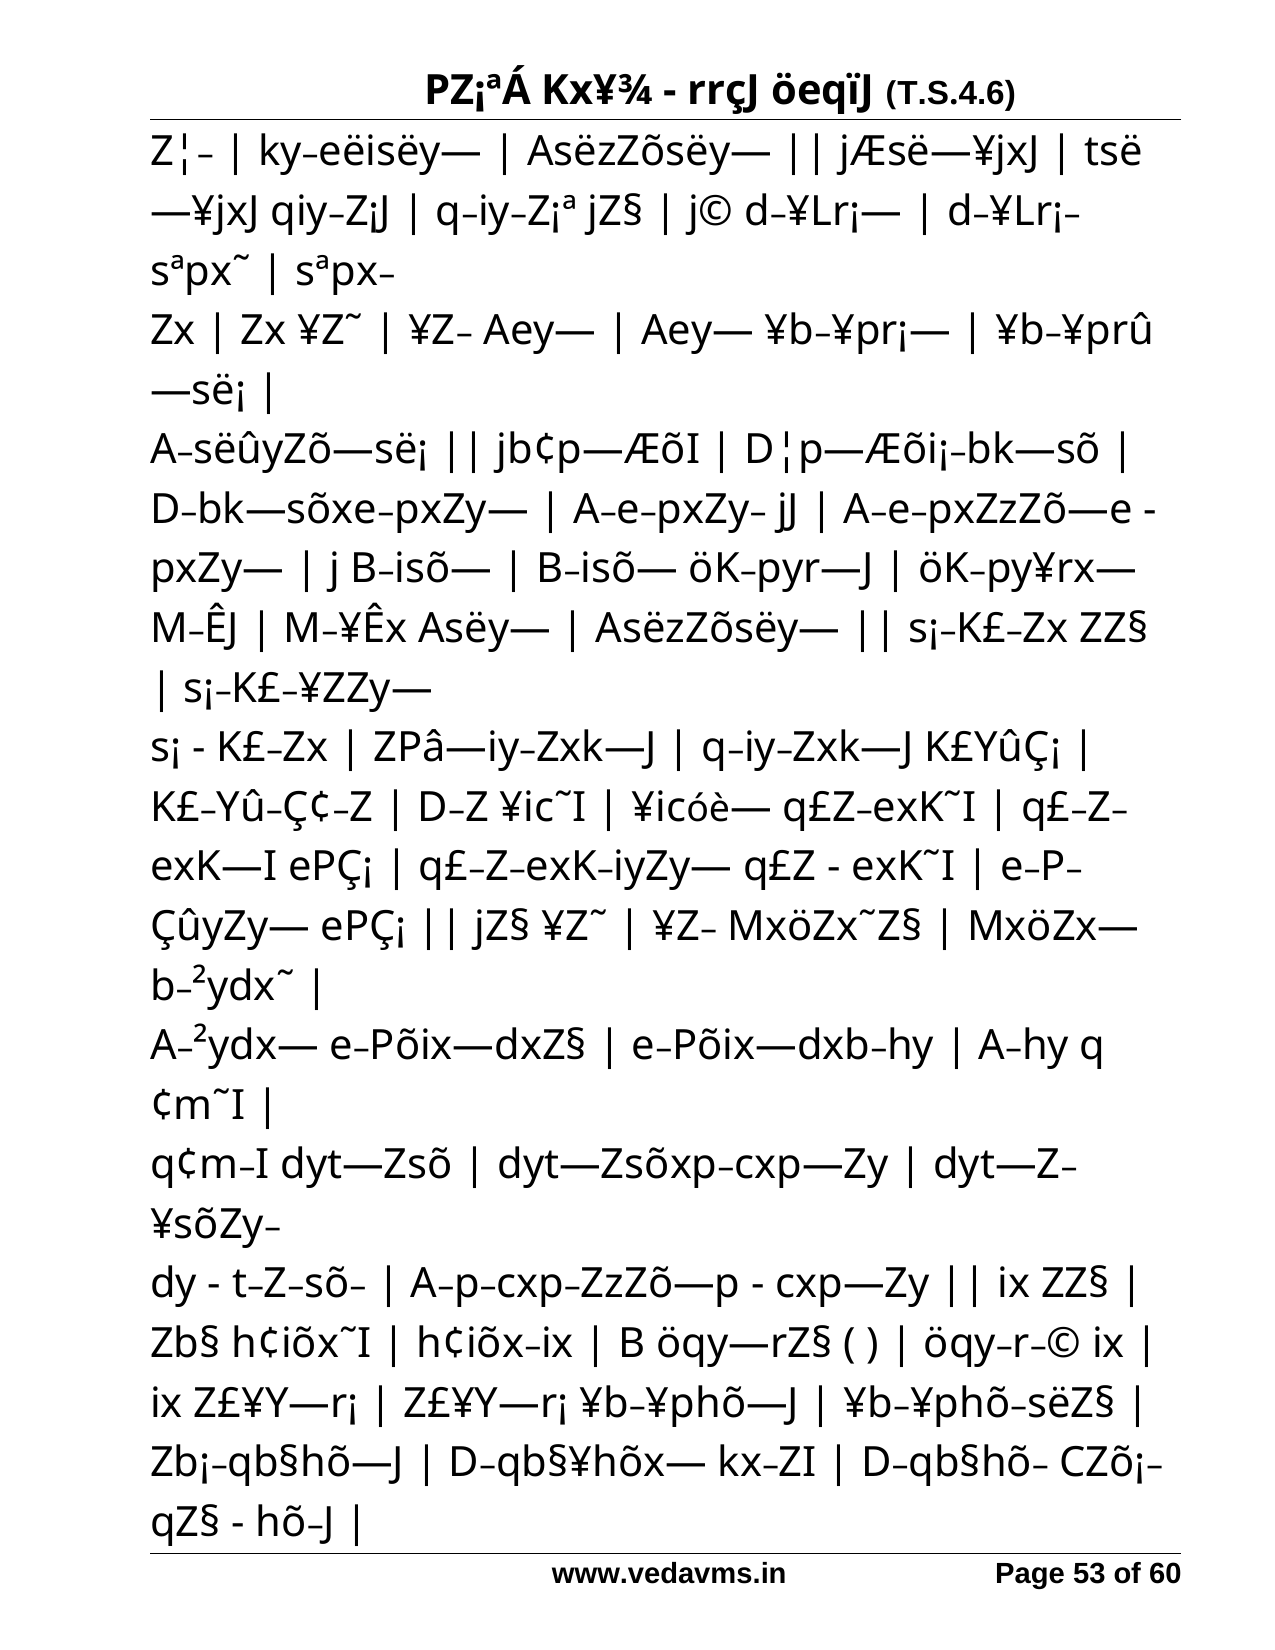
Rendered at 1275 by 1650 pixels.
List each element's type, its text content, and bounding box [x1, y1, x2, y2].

text D–bk—sõxe–pxZy— | A–e–pxZy– jJ | A–e–pxZzZõ—e - pxZy— | j B–isõ— | B–isõ— öK–pyr—J | öK–py¥rx— M–ÊJ | M–¥Êx Asëy— | AsëzZõsëy— || s¡–K£–Zx ZZ§ | s¡–K£–¥ZZy— [150, 479, 1181, 714]
text K£–Yû–Ç¢–Z | D–Z ¥ic˜I | ¥icóè— q£Z–exK˜I | q£–Z–exK—I ePÇ¡ | q£–Z–exK–iyZy— q£Z - exK˜I | e–P–ÇûyZy— ePÇ¡ || jZ§ ¥Z˜ | ¥Z– MxöZx˜Z§ | MxöZx—b–²ydx˜ | [150, 777, 1181, 1012]
text Zx | Zx ¥Z˜ | ¥Z– Aey— | Aey— ¥b–¥pr¡— | ¥b–¥prû—së¡ | [150, 300, 1181, 416]
text A–sëûyZõ—së¡ || jb¢p—ÆõI | D¦p—Æõi¡–bk—sõ | [150, 419, 1181, 476]
text s¡ - K£–Zx | ZPâ—iy–Zxk—J | q–iy–Zxk—J K£YûÇ¡ | [150, 717, 1181, 774]
text q¢m–I dyt—Zsõ | dyt—Zsõxp–cxp—Zy | dyt—Z–¥sõZy– [150, 1134, 1181, 1251]
text Zb¡–qb§hõ—J | D–qb§¥hõx— kx–ZI | D–qb§hõ– CZõ¡–qZ§ - hõ–J | [150, 1432, 1181, 1548]
text Zb§ h¢iõx˜I | h¢iõx–ix | B öqy—rZ§ ( ) | öqy–r–© ix | [150, 1313, 1181, 1370]
text A–²ydx— e–Põix—dxZ§ | e–Põix—dxb–hy | A–hy q¢m˜I | [150, 1015, 1181, 1131]
text dy - t–Z–sõ– | A–p–cxp–ZzZõ—p - cxp—Zy || ix ZZ§ | [150, 1253, 1181, 1310]
text ix Z£¥Y—r¡ | Z£¥Y—r¡ ¥b–¥phõ—J | ¥b–¥phõ–sëZ§ | [150, 1372, 1181, 1429]
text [150, 121, 1181, 297]
